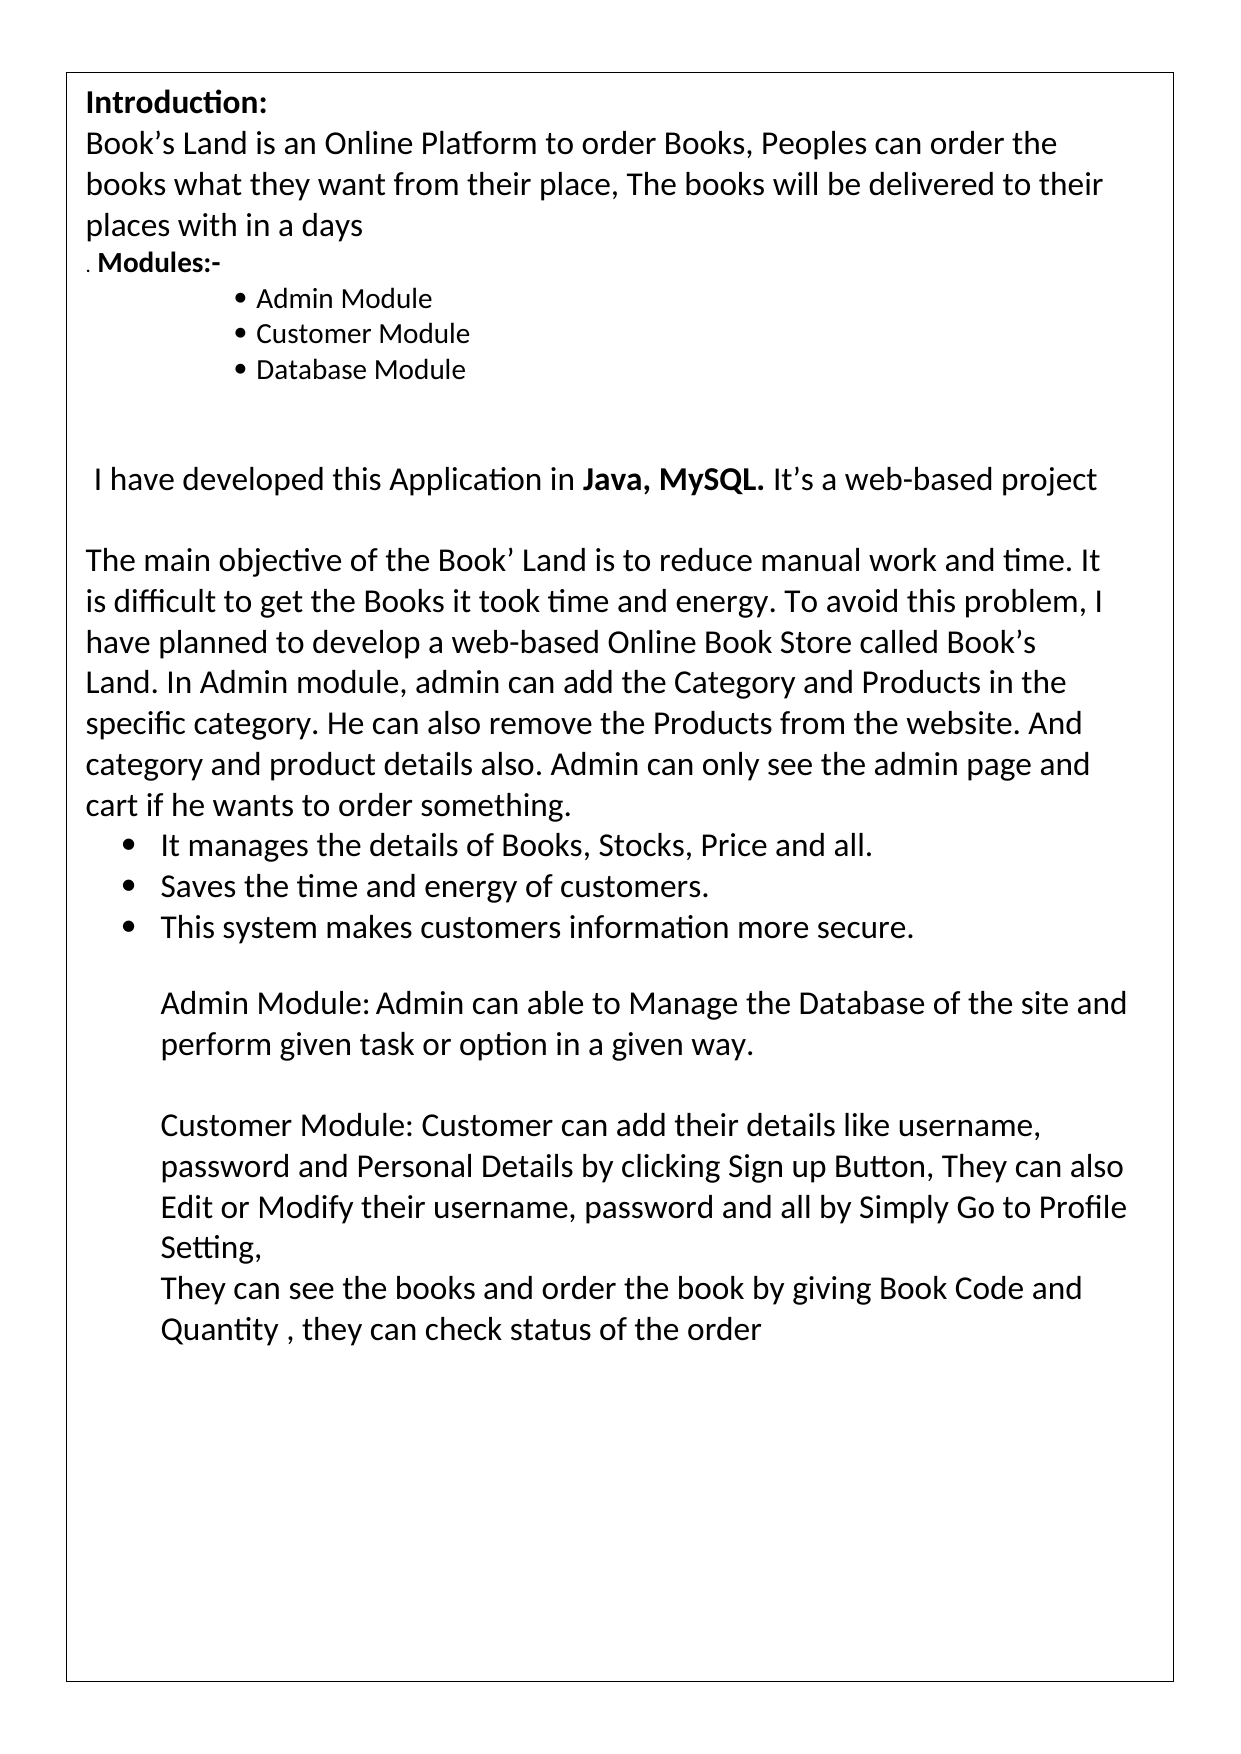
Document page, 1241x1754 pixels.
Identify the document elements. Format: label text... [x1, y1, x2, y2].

text I have developed this Application in Java, MySQL. It’s a web-based project [85, 458, 1119, 499]
list Saves the time and energy of customers. [123, 865, 1109, 906]
list They can see the books and order the book by giving Book Code and Quantity , they can check status of the order [160, 1267, 1165, 1349]
text Book’s Land is an Online Platform to order Books, Peoples can order the books what they want from their place, The books will be delivered to their places with in a days [85, 122, 1105, 244]
list Admin Module [235, 280, 1165, 316]
list Customer Module [235, 316, 1165, 351]
text The main objective of the Book’ Land is to reduce manual work and time. It is difficult to get the Books it took time and energy. To avoid this problem, I have planned to develop a web-based Online Book Store called Book’s Land. In Admin module, admin can add the Category and Products in the specific category. He can also remove the Products from the website. And category and product details also. Admin can only see the admin page and cart if he wants to order something. [85, 539, 1109, 824]
subtitle Introduction: [85, 81, 1165, 122]
list It manages the details of Books, Stocks, Price and all. [123, 824, 1109, 865]
list Admin Module: Admin can able to Manage the Database of the site and perform given task or option in a given way. [160, 982, 1165, 1064]
list Customer Module: Customer can add their details like username, password and Personal Details by clicking Sign up Button, They can also Edit or Modify their username, password and all by Simply Go to Profile Setting, [160, 1104, 1165, 1267]
text . Modules:- [85, 244, 1105, 280]
list Database Module [235, 351, 1165, 387]
list This system makes customers information more secure. [123, 906, 1109, 947]
